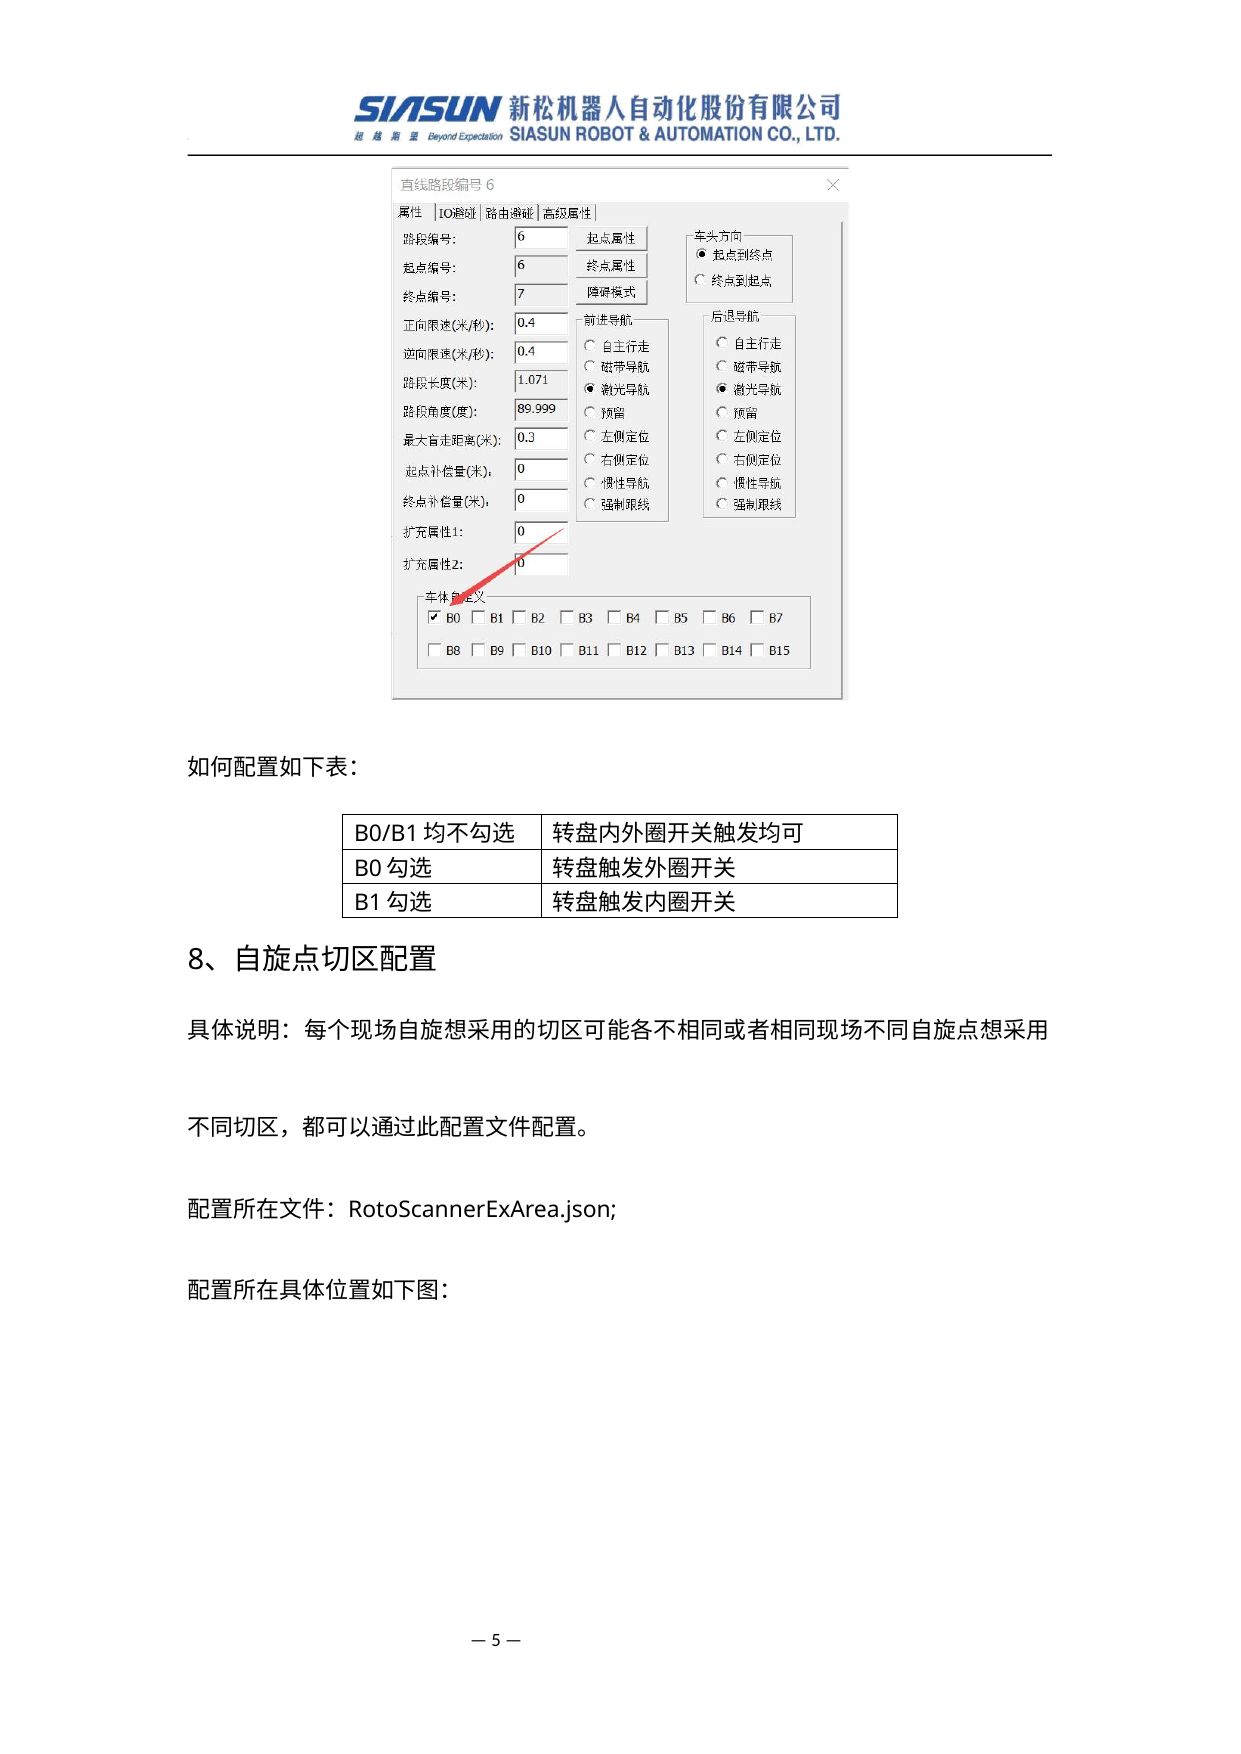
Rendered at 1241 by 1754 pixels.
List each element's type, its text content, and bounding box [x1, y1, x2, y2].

text 具体说明：每个现场自旋想采用的切区可能各不相同或者相同现场不同自旋点想采用不同切区，都可以通过此配置文件配置。 [187, 996, 1053, 1158]
table_header 转盘内外圈开关触发均可 [542, 815, 897, 848]
text 配置所在具体位置如下图： [187, 1257, 1053, 1322]
picture [187, 90, 1053, 158]
text 配置所在文件：RotoScannerExArea.json; [187, 1175, 1053, 1240]
table_cell 转盘触发内圈开关 [542, 884, 897, 917]
table_cell B1勾选 [343, 884, 541, 917]
table_cell 转盘触发外圈开关 [542, 850, 897, 883]
text 如何配置如下表： [187, 733, 1053, 798]
table_header B0/B1均不勾选 [343, 815, 541, 848]
picture [391, 166, 849, 700]
table_cell B0勾选 [343, 850, 541, 883]
subtitle 8、自旋点切区配置 [187, 924, 1053, 989]
